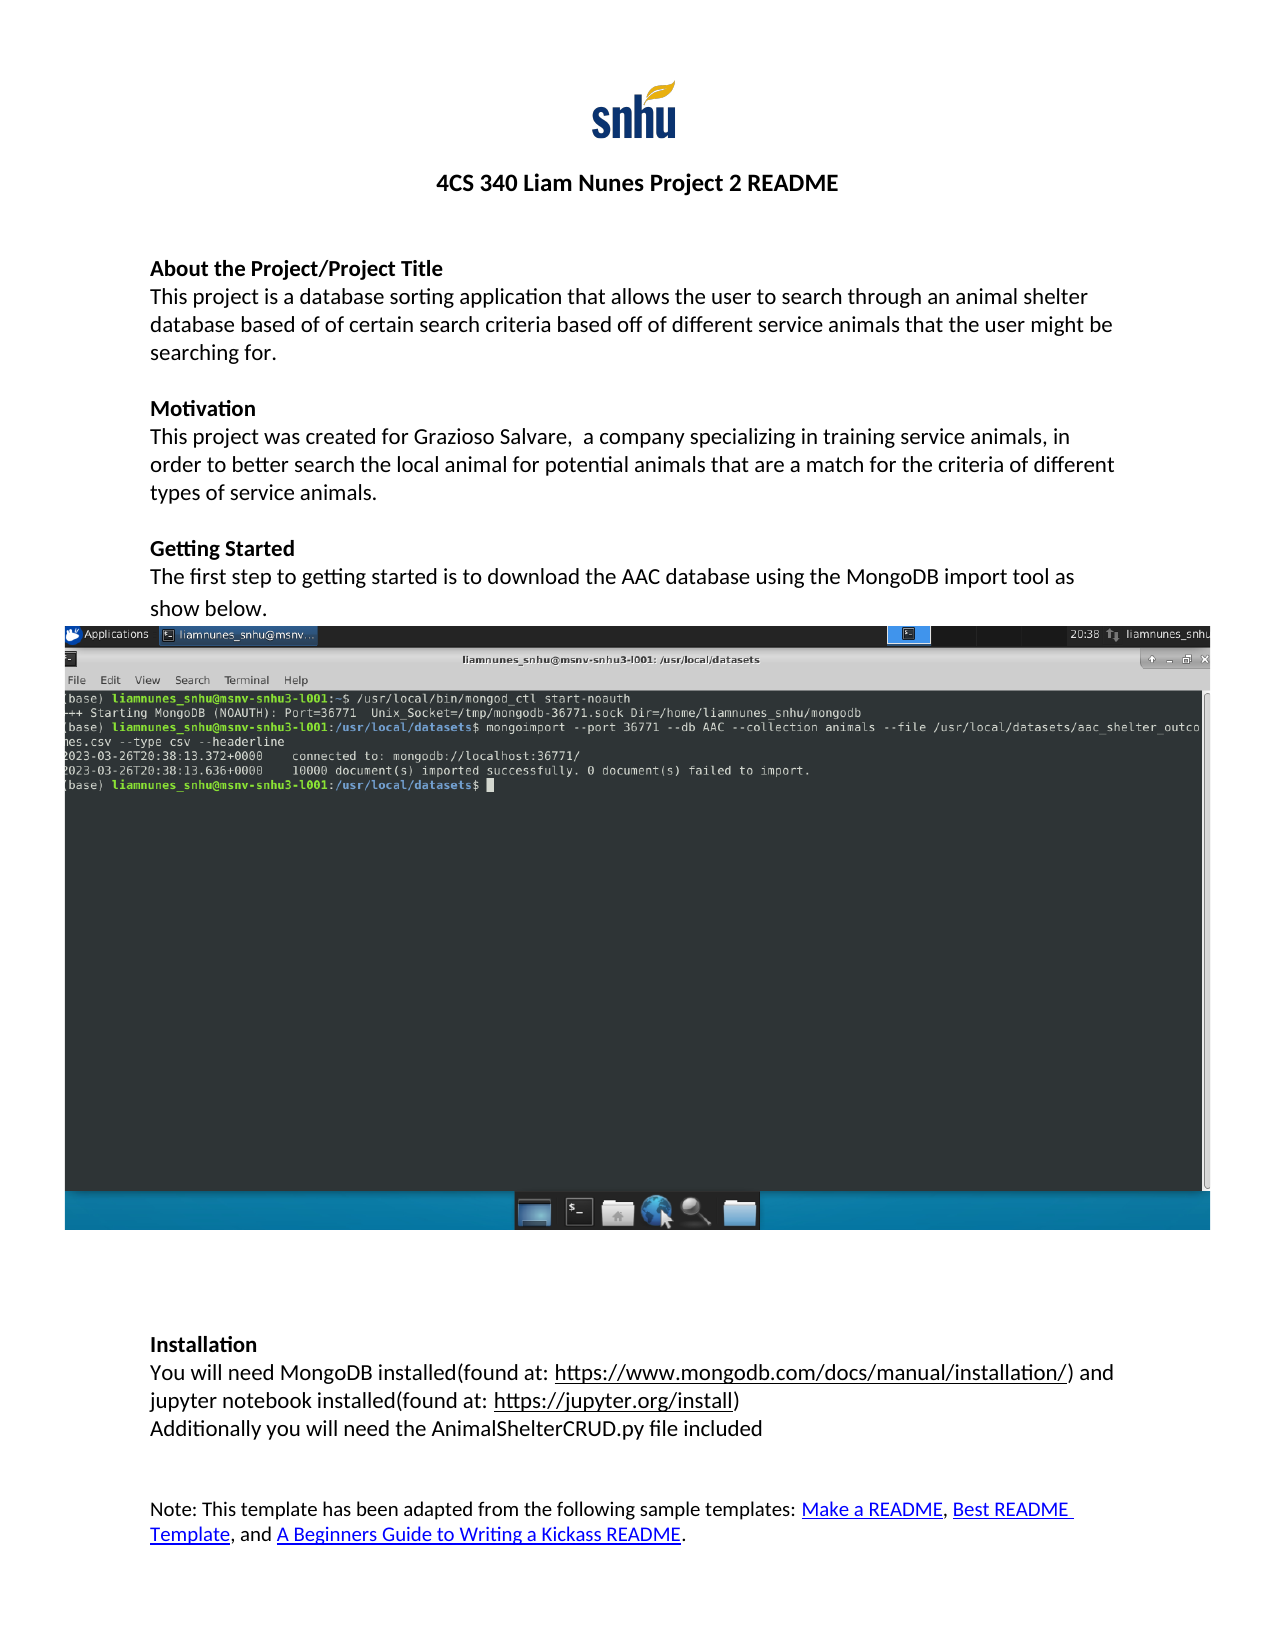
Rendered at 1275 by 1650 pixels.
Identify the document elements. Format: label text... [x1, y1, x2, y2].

text This project is a database sorting application that allows the user to search through an animal shelter database based of of certain search criteria based off of different service animals that the user might be searching for. [150, 282, 1125, 366]
subtitle Motivation [150, 394, 1125, 422]
subtitle Installation [150, 1331, 1125, 1358]
subtitle Getting Started [150, 534, 1125, 562]
picture [573, 75, 702, 147]
text Additionally you will need the AnimalShelterCRUD.py file included [150, 1414, 1125, 1443]
subtitle About the Project/Project Title [150, 254, 1125, 282]
text This project was created for Grazioso Salvare, a company specializing in training service animals, in order to better search the local animal for potential animals that are a match for the criteria of different types of service animals. [150, 422, 1125, 506]
text The first step to getting started is to download the AAC database using the MongoDB import tool as show below. [150, 562, 1125, 622]
text You will need MongoDB installed(found at: https://www.mongodb.com/docs/manual/installation/) and jupyter notebook installed(found at: https://jupyter.org/install) [150, 1358, 1125, 1414]
subtitle 4CS 340 Liam Nunes Project 2 README [150, 167, 1125, 198]
picture [64, 626, 1211, 1230]
